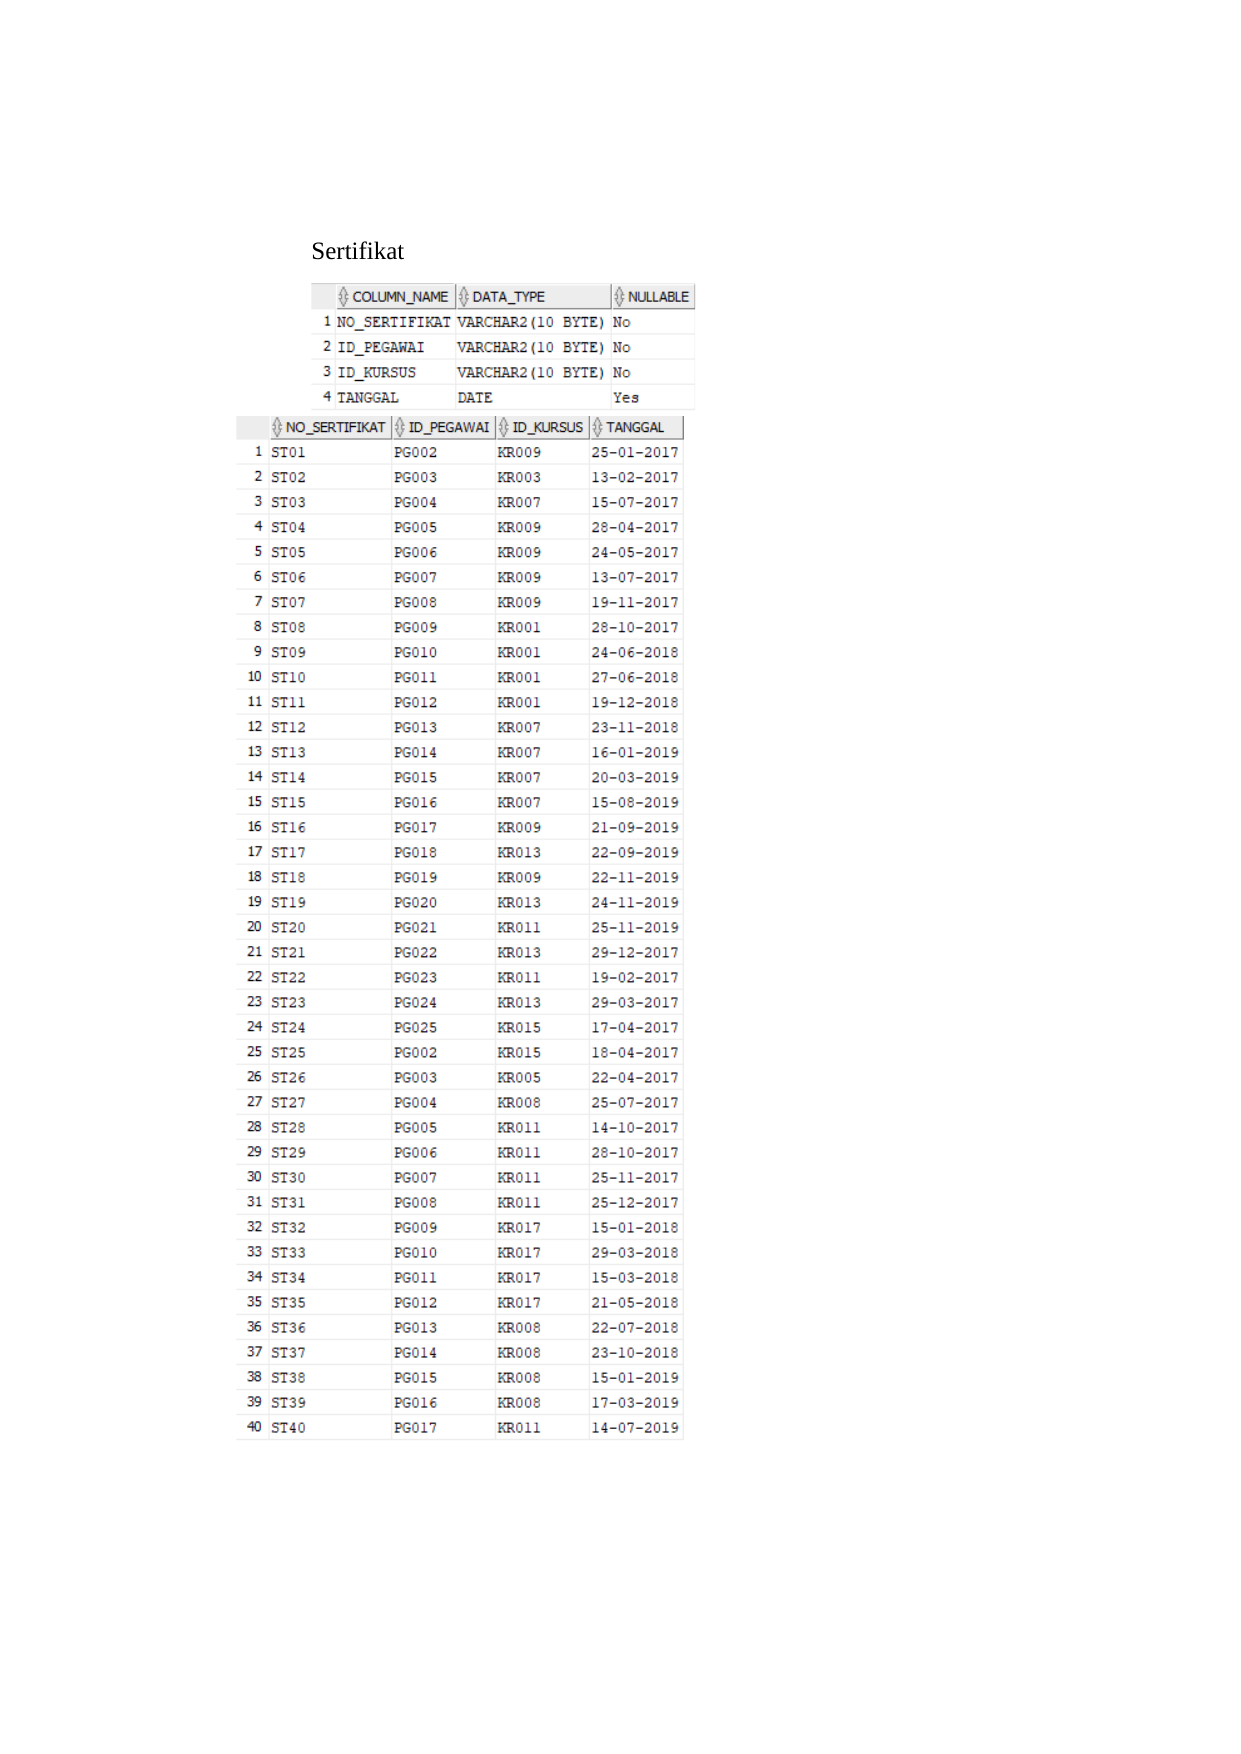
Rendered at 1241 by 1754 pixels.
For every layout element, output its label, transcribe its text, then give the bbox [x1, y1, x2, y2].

text Sertifikat [236, 236, 1063, 265]
picture [311, 283, 696, 414]
picture [236, 416, 684, 1444]
